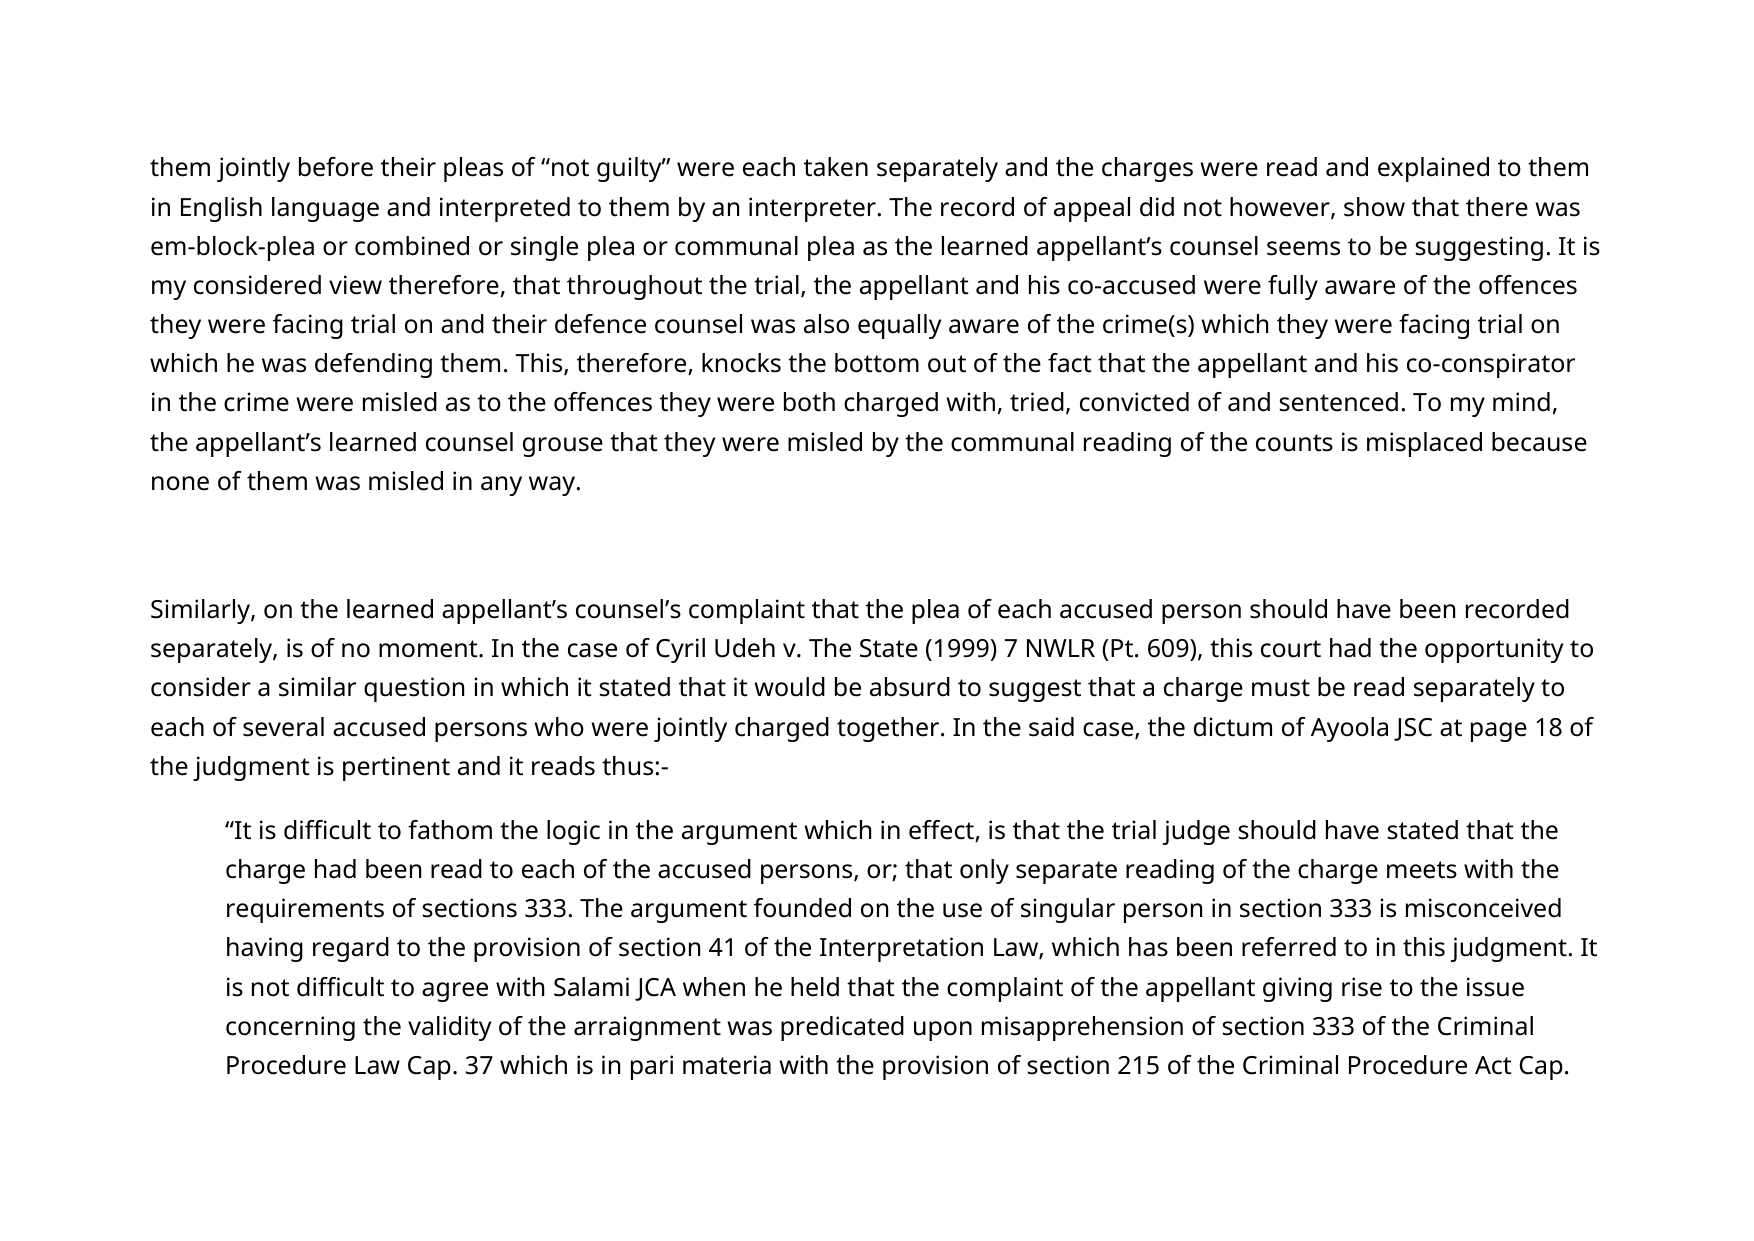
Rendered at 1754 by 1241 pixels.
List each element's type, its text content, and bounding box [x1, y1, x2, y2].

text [225, 812, 1604, 1082]
text Similarly, on the learned appellant’s counsel’s complaint that the plea of each accused person should have been recorded separately, is of no moment. In the case of Cyril Udeh v. The State (1999) 7 NWLR (Pt. 609), this court had the opportunity to consider a similar question in which it stated that it would be absurd to suggest that a charge must be read separately to each of several accused persons who were jointly charged together. In the said case, the dictum of Ayoola JSC at page 18 of the judgment is pertinent and it reads thus:- [150, 592, 1604, 782]
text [150, 150, 1604, 497]
